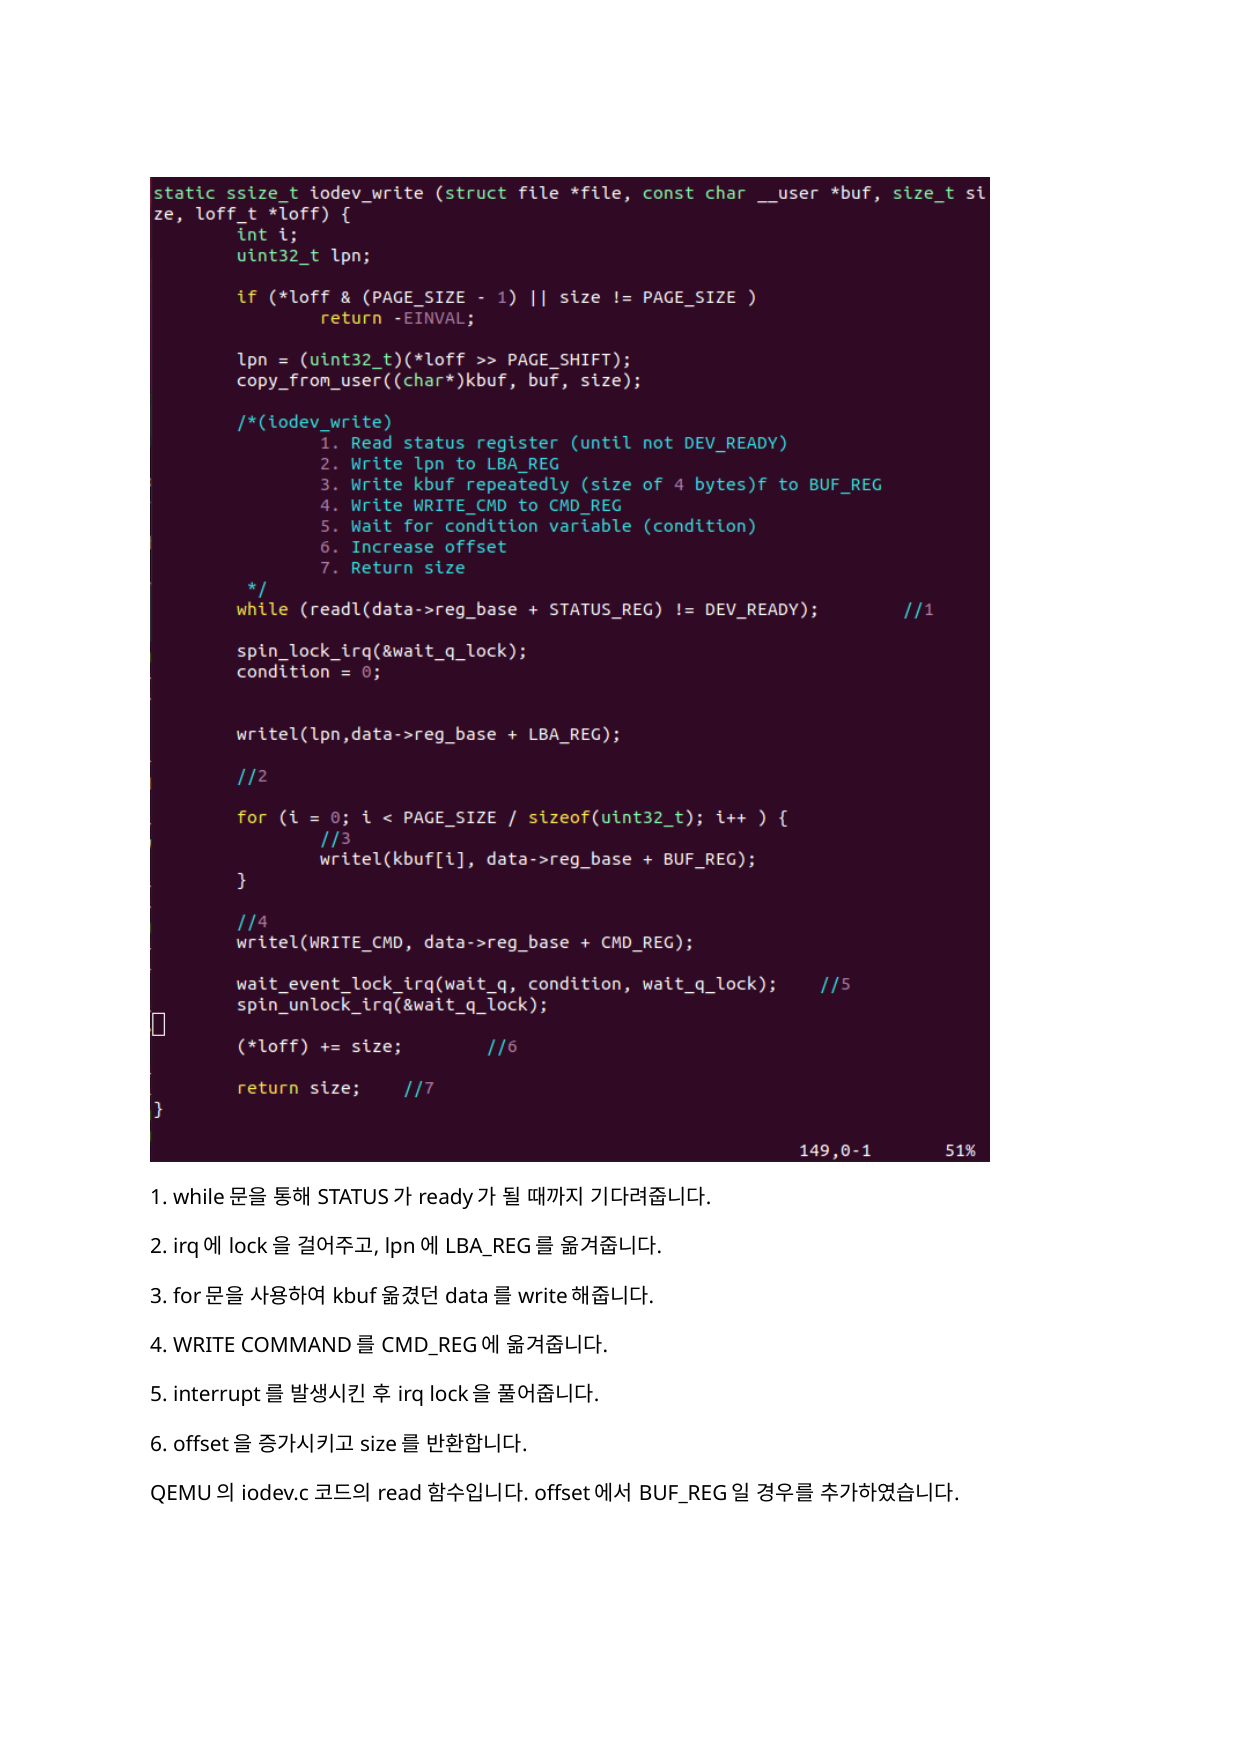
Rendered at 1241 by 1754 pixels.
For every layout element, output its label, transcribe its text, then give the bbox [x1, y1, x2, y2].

text 1. while문을 통해 STATUS가 ready가 될 때까지 기다려줍니다. [150, 1180, 1090, 1210]
text 6. offset을 증가시키고 size를 반환합니다. [150, 1427, 1090, 1457]
text 3. for문을 사용하여 kbuf 옮겼던 data를 write해줍니다. [150, 1279, 1090, 1309]
text 2. irq에 lock을 걸어주고, lpn에 LBA_REG를 옮겨줍니다. [150, 1229, 1090, 1260]
text 5. interrupt를 발생시킨 후 irq lock을 풀어줍니다. [150, 1378, 1090, 1408]
text QEMU의 iodev.c 코드의 read 함수입니다. offset에서 BUF_REG일 경우를 추가하였습니다. [150, 1476, 1090, 1507]
text 4. WRITE COMMAND를 CMD_REG에 옮겨줍니다. [150, 1328, 1090, 1358]
picture [150, 177, 990, 1162]
